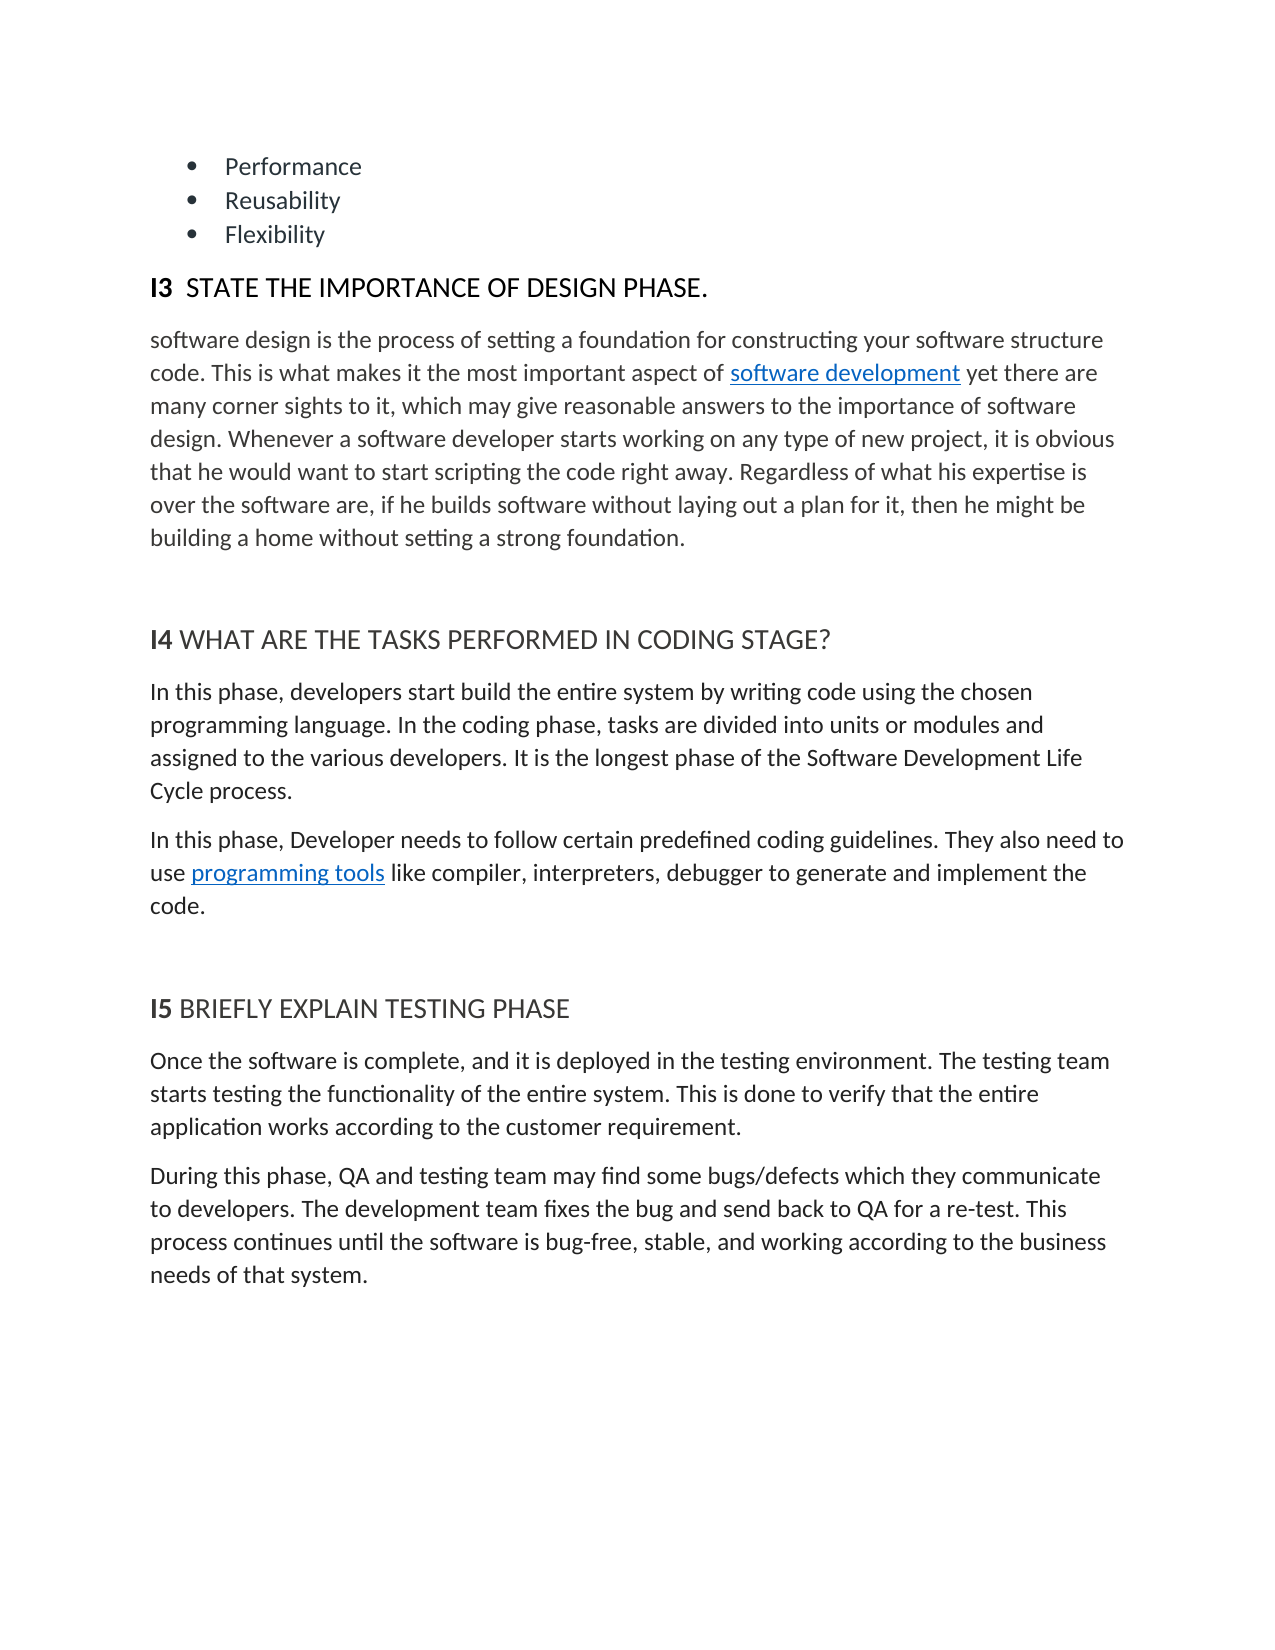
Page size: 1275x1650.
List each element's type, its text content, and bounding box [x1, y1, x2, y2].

text In this phase, Developer needs to follow certain predefined coding guidelines. They also need to use programming tools like compiler, interpreters, debugger to generate and implement the code. [150, 825, 1125, 921]
list Flexibility [187, 218, 1125, 250]
text I3 STATE THE IMPORTANCE OF DESIGN PHASE. [150, 269, 1125, 305]
text I5 BRIEFLY EXPLAIN TESTING PHASE [150, 990, 1125, 1025]
list Reusability [187, 184, 1125, 216]
text In this phase, developers start build the entire system by writing code using the chosen programming language. In the coding phase, tasks are divided into units or modules and assigned to the various developers. It is the longest phase of the Software Development Life Cycle process. [150, 676, 1125, 806]
text software design is the process of setting a foundation for constructing your software structure code. This is what makes it the most important aspect of software development yet there are many corner sights to it, which may give reasonable answers to the importance of software design. Whenever a software developer starts working on any type of new project, it is obvious that he would want to start scripting the code right away. Regardless of what his expertise is over the software are, if he builds software without laying out a plan for it, then he might be building a home without setting a strong foundation. [150, 324, 1125, 553]
text Once the software is complete, and it is deployed in the testing environment. The testing team starts testing the functionality of the entire system. This is done to verify that the entire application works according to the customer requirement. [150, 1045, 1125, 1141]
text I4 WHAT ARE THE TASKS PERFORMED IN CODING STAGE? [150, 621, 1125, 657]
text During this phase, QA and testing team may find some bugs/defects which they communicate to developers. The development team fixes the bug and send back to QA for a re-test. This process continues until the software is bug-free, stable, and working according to the business needs of that system. [150, 1160, 1125, 1289]
list Performance [187, 150, 1125, 182]
